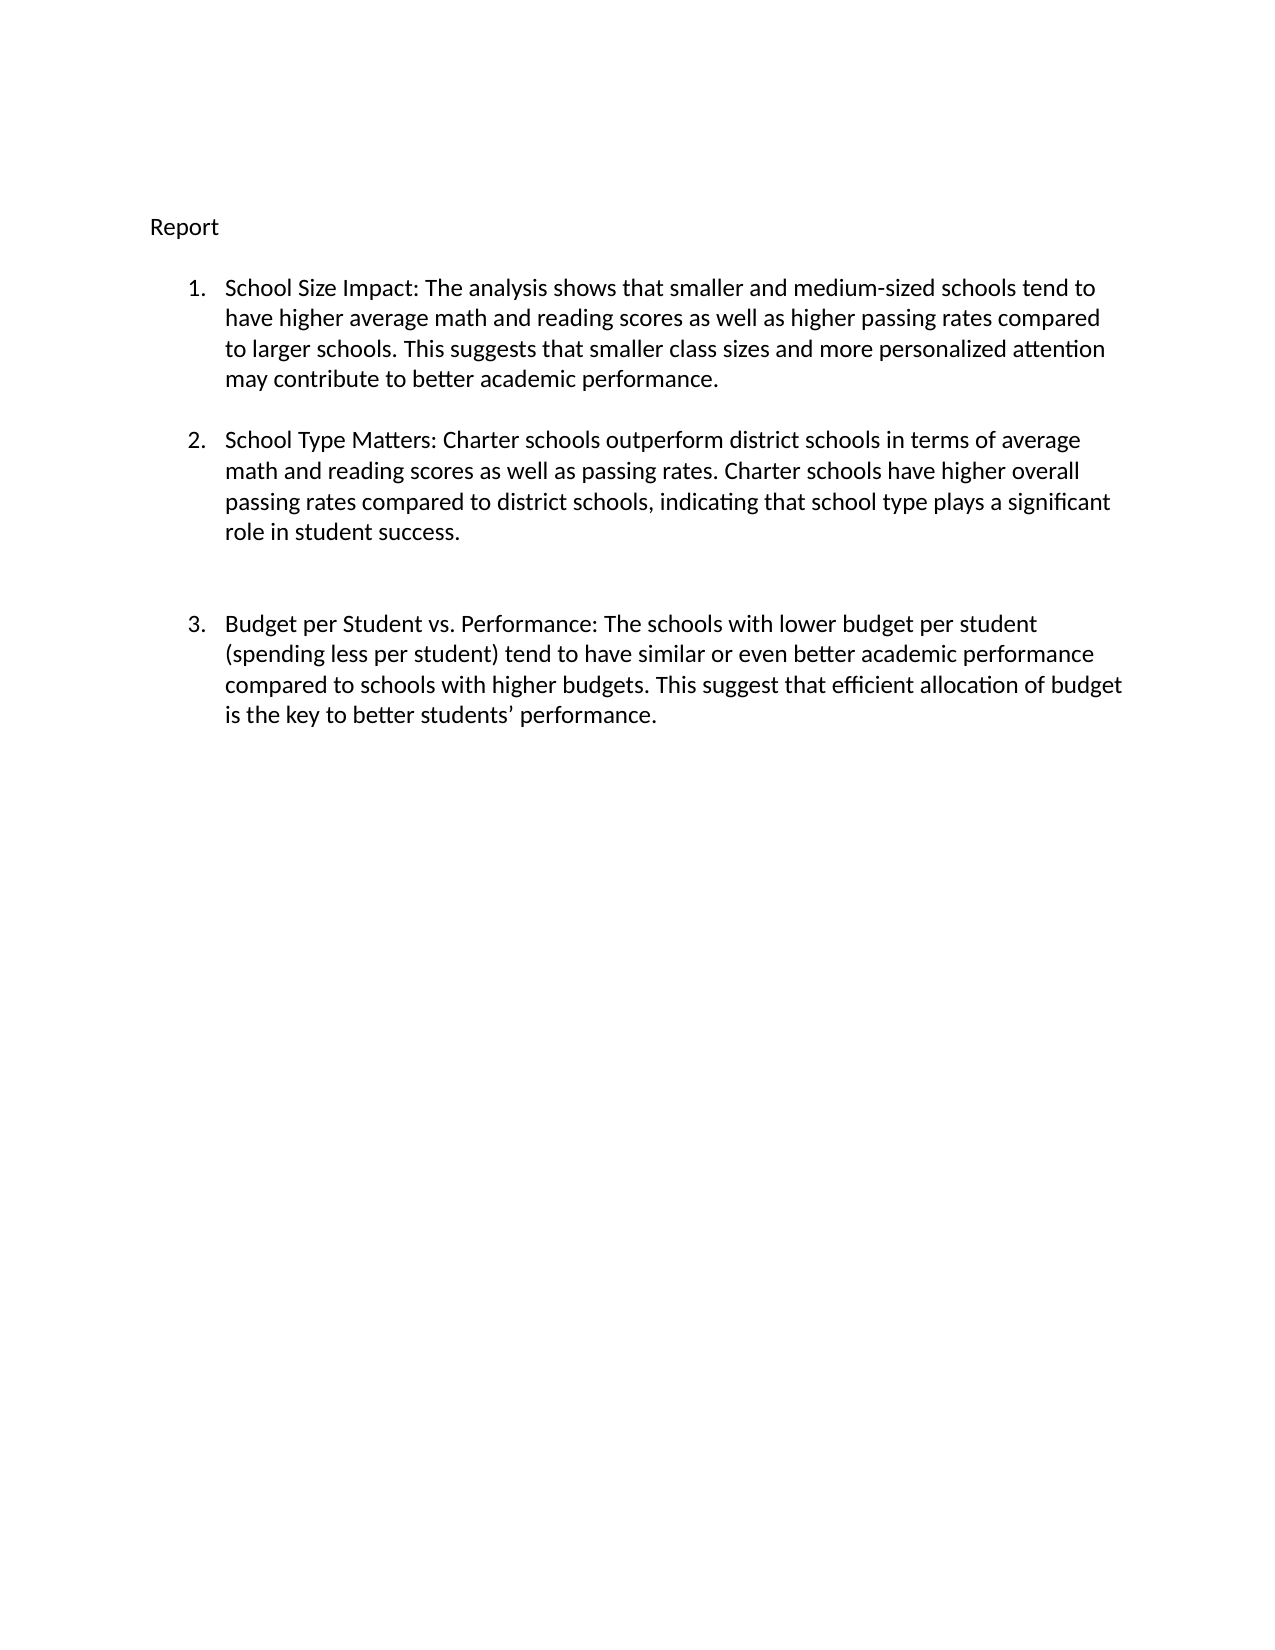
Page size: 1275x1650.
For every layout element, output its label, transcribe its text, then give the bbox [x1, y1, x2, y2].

text Report [150, 211, 1125, 242]
list School Size Impact: The analysis shows that smaller and medium-sized schools tend to have higher average math and reading scores as well as higher passing rates compared to larger schools. This suggests that smaller class sizes and more personalized attention may contribute to better academic performance. [187, 272, 1125, 394]
list School Type Matters: Charter schools outperform district schools in terms of average math and reading scores as well as passing rates. Charter schools have higher overall passing rates compared to district schools, indicating that school type plays a significant role in student success. [187, 425, 1125, 547]
list Budget per Student vs. Performance: The schools with lower budget per student (spending less per student) tend to have similar or even better academic performance compared to schools with higher budgets. This suggest that efficient allocation of budget is the key to better students’ performance. [187, 608, 1125, 730]
